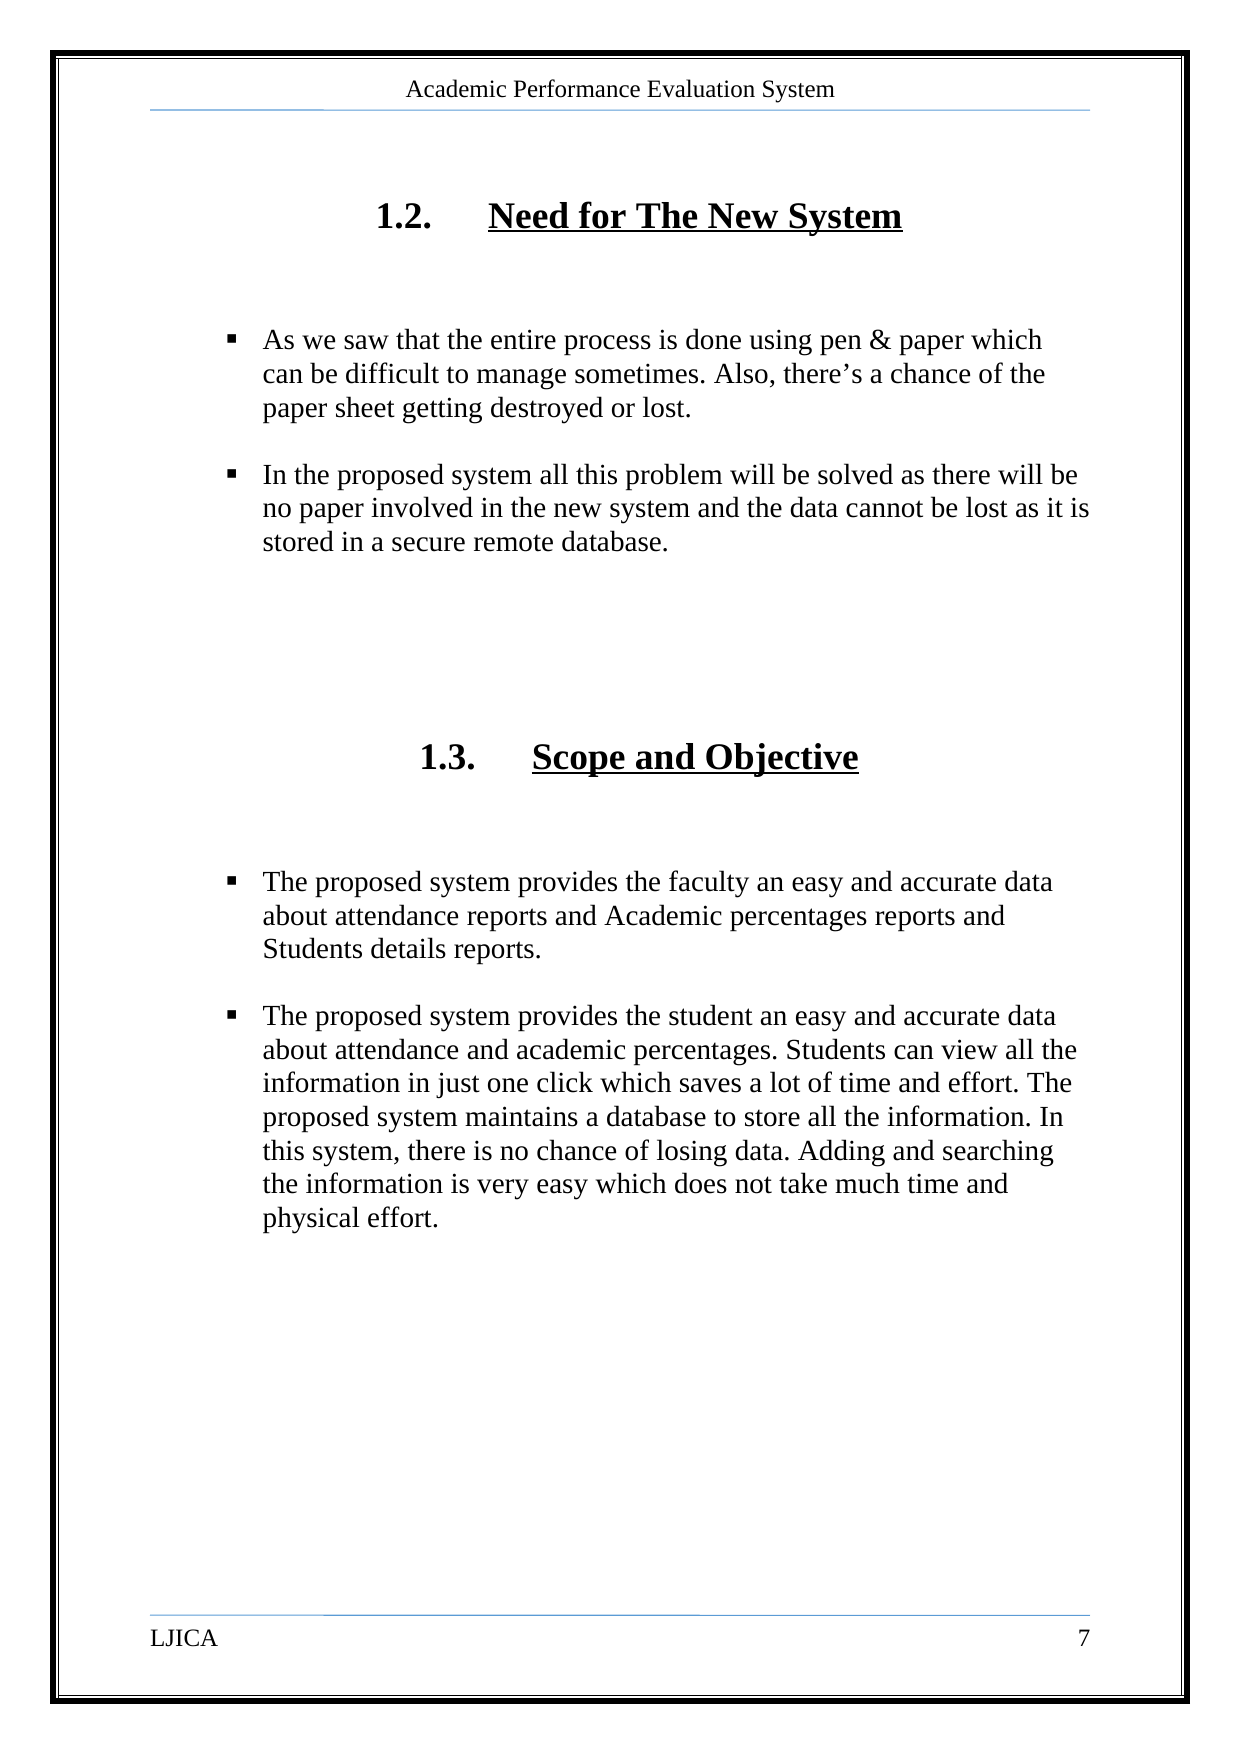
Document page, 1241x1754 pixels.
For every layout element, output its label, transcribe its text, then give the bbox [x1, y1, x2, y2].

list As we saw that the entire process is done using pen & paper which can be difficult to manage sometimes. Also, there’s a chance of the paper sheet getting destroyed or lost. [225, 322, 1090, 423]
list Scope and Objective [187, 735, 1090, 778]
list The proposed system provides the faculty an easy and accurate data about attendance reports and Academic percentages reports and Students details reports. [225, 864, 1090, 965]
list Need for The New System [187, 193, 1090, 236]
list In the proposed system all this problem will be solved as there will be no paper involved in the new system and the data cannot be lost as it is stored in a secure remote database. [225, 457, 1090, 557]
list The proposed system provides the student an easy and accurate data about attendance and academic percentages. Students can view all the information in just one click which saves a lot of time and effort. The proposed system maintains a database to store all the information. In this system, there is no chance of losing data. Adding and searching the information is very easy which does not take much time and physical effort. [225, 998, 1090, 1233]
